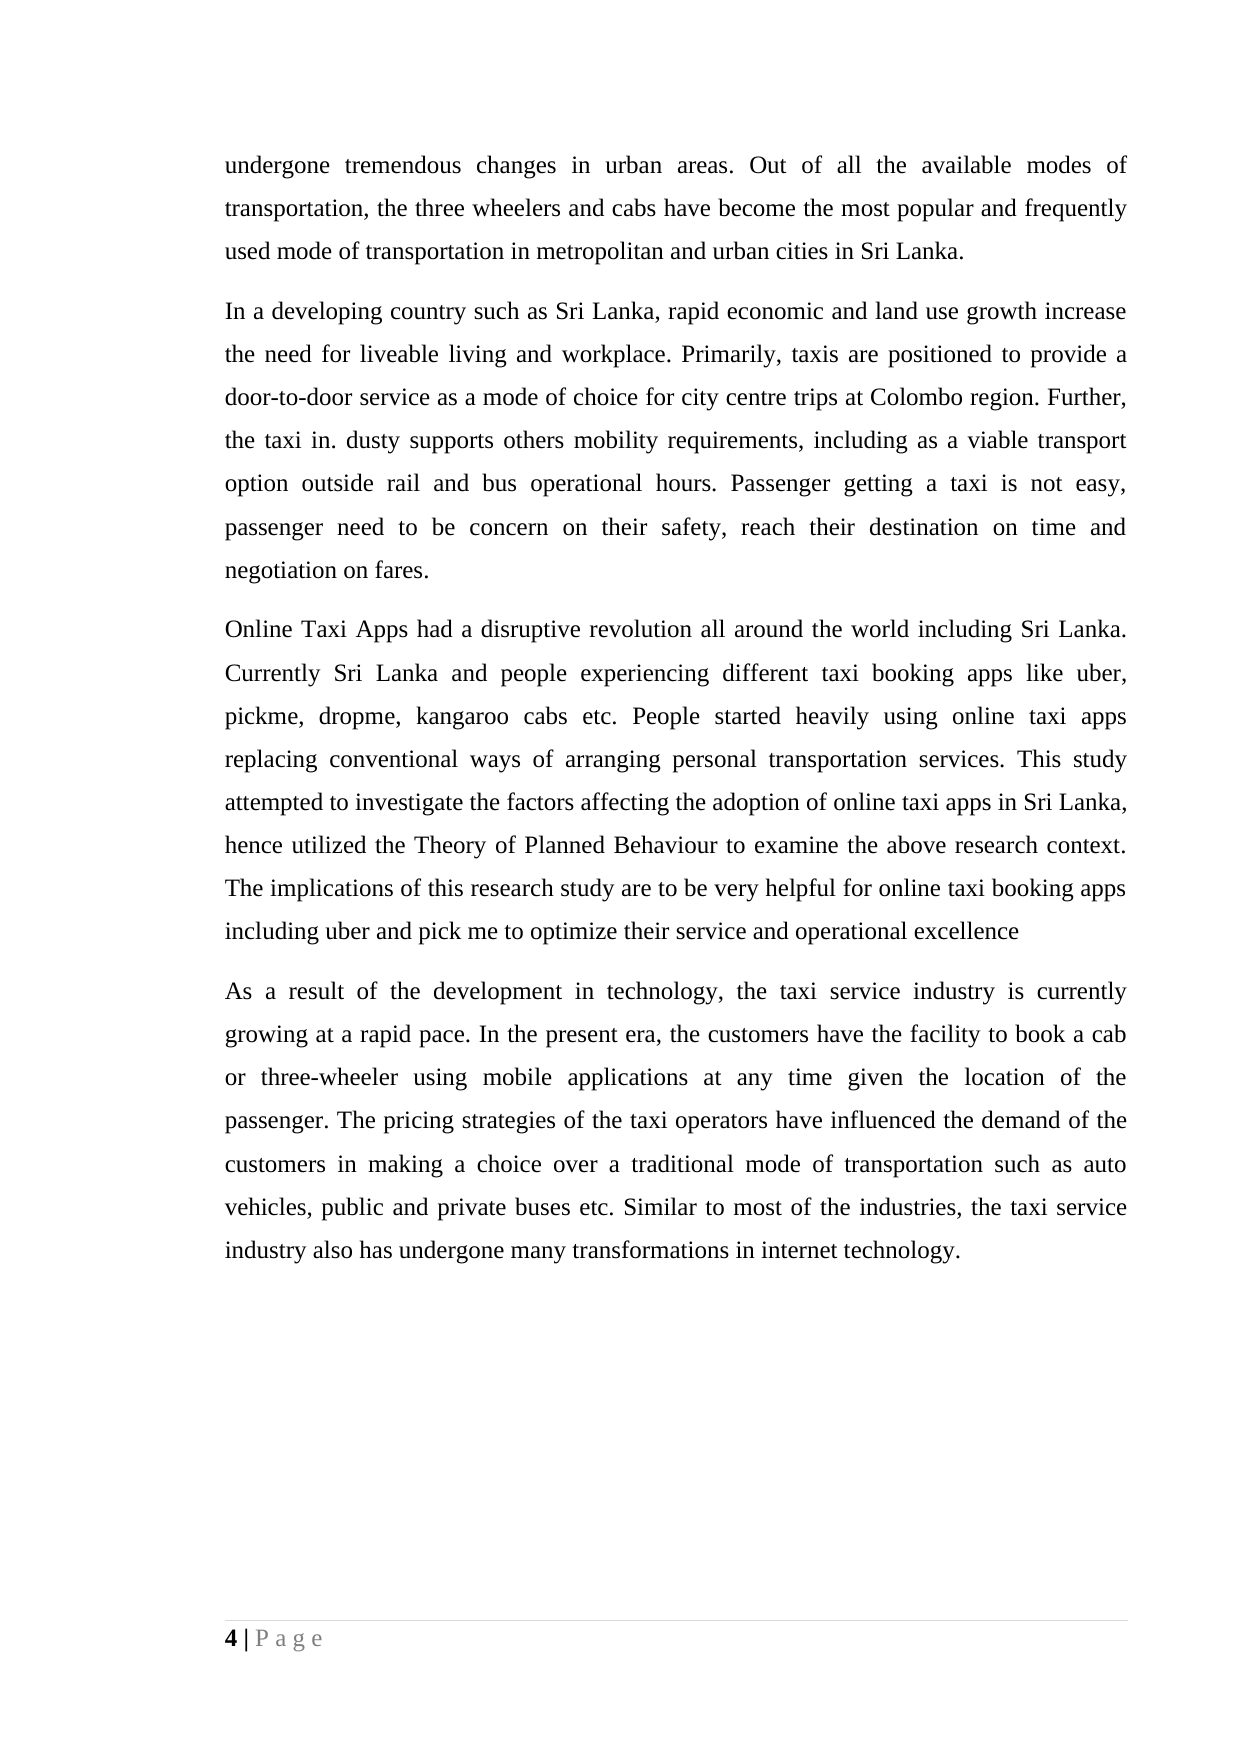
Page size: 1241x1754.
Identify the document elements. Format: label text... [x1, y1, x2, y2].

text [224, 150, 1128, 265]
text Online Taxi Apps had a disruptive revolution all around the world including Sri Lanka. Currently Sri Lanka and people experiencing different taxi booking apps like uber, pickme, dropme, kangaroo cabs etc. People started heavily using online taxi apps replacing conventional ways of arranging personal transportation services. This study attempted to investigate the factors affecting the adoption of online taxi apps in Sri Lanka, hence utilized the Theory of Planned Behaviour to examine the above research context. The implications of this research study are to be very helpful for online taxi booking apps including uber and pick me to optimize their service and operational excellence [224, 614, 1128, 945]
text As a result of the development in technology, the taxi service industry is currently growing at a rapid pace. In the present era, the customers have the facility to book a cab or three-wheeler using mobile applications at any time given the location of the passenger. The pricing strategies of the taxi operators have influenced the demand of the customers in making a choice over a traditional mode of transportation such as auto vehicles, public and private buses etc. Similar to most of the industries, the taxi service industry also has undergone many transformations in internet technology. [224, 976, 1128, 1264]
text In a developing country such as Sri Lanka, rapid economic and land use growth increase the need for liveable living and workplace. Primarily, taxis are positioned to provide a door-to-door service as a mode of choice for city centre trips at Colombo region. Further, the taxi in. dusty supports others mobility requirements, including as a viable transport option outside rail and bus operational hours. Passenger getting a taxi is not easy, passenger need to be concern on their safety, reach their destination on time and negotiation on fares. [224, 296, 1128, 583]
